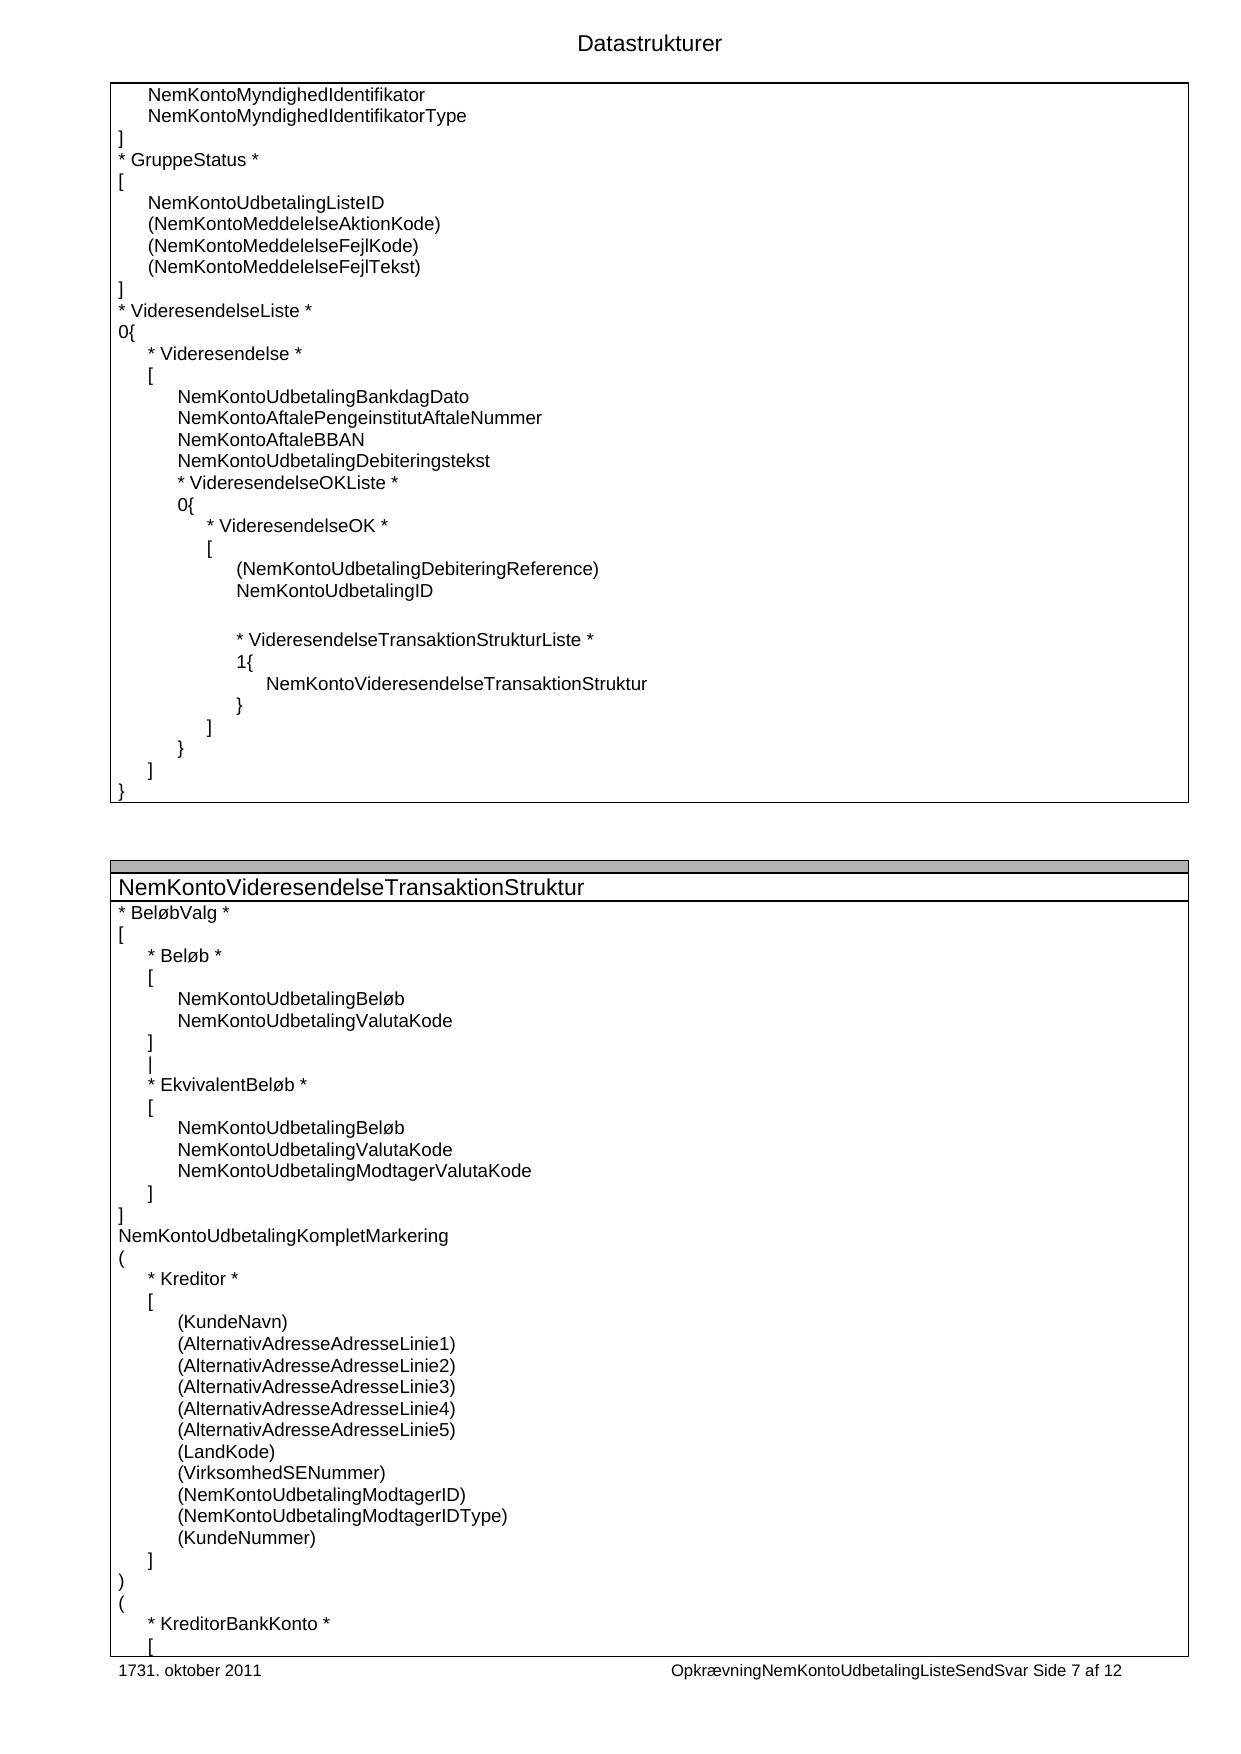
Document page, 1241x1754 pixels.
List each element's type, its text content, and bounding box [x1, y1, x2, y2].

table_cell NemKontoVideresendelseTransaktionStruktur [111, 874, 1188, 900]
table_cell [111, 84, 1188, 802]
table_header [111, 861, 1188, 872]
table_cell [111, 902, 1188, 1656]
